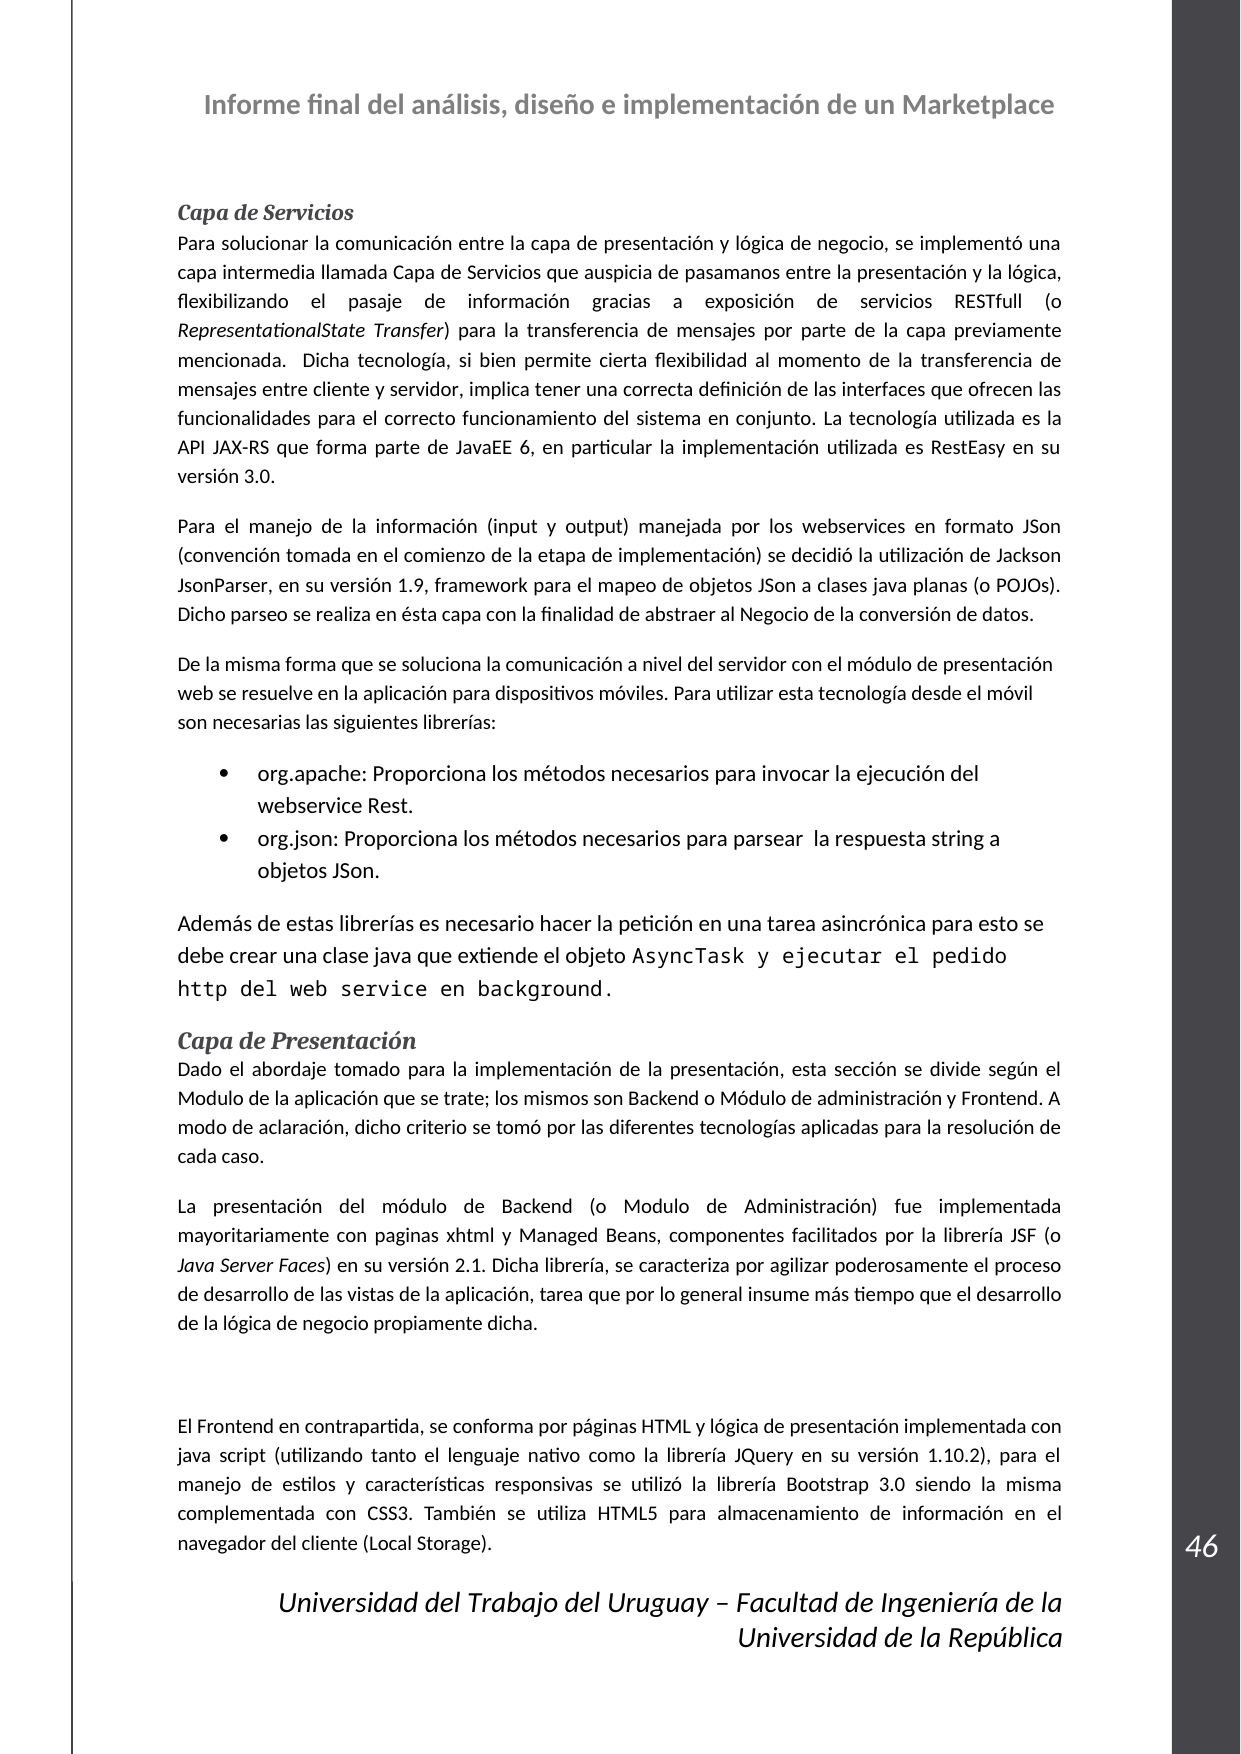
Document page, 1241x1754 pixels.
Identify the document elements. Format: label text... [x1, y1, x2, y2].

text El Frontend en contrapartida, se conforma por páginas HTML y lógica de presentación implementada con java script (utilizando tanto el lenguaje nativo como la librería JQuery en su versión 1.10.2), para el manejo de estilos y características responsivas se utilizó la librería Bootstrap 3.0 siendo la misma complementada con CSS3. También se utiliza HTML5 para almacenamiento de información en el navegador del cliente (Local Storage). [177, 1413, 1063, 1555]
subtitle Capa de Servicios [177, 200, 1063, 226]
text Además de estas librerías es necesario hacer la petición en una tarea asincrónica para esto se debe crear una clase java que extiende el objeto AsyncTask y ejecutar el pedido http del web service en background. [177, 909, 1063, 1002]
text De la misma forma que se soluciona la comunicación a nivel del servidor con el módulo de presentación web se resuelve en la aplicación para dispositivos móviles. Para utilizar esta tecnología desde el móvil son necesarias las siguientes librerías: [177, 651, 1063, 735]
list org.json: Proporciona los métodos necesarios para parsear la respuesta string a objetos JSon. [220, 824, 1063, 884]
text Capa de Presentación [177, 1027, 1063, 1056]
text Dado el abordaje tomado para la implementación de la presentación, esta sección se divide según el Modulo de la aplicación que se trate; los mismos son Backend o Módulo de administración y Frontend. A modo de aclaración, dicho criterio se tomó por las diferentes tecnologías aplicadas para la resolución de cada caso. [177, 1056, 1063, 1169]
text Para solucionar la comunicación entre la capa de presentación y lógica de negocio, se implementó una capa intermedia llamada Capa de Servicios que auspicia de pasamanos entre la presentación y la lógica, flexibilizando el pasaje de información gracias a exposición de servicios RESTfull (o RepresentationalState Transfer) para la transferencia de mensajes por parte de la capa previamente mencionada. Dicha tecnología, si bien permite cierta flexibilidad al momento de la transferencia de mensajes entre cliente y servidor, implica tener una correcta definición de las interfaces que ofrecen las funcionalidades para el correcto funcionamiento del sistema en conjunto. La tecnología utilizada es la API JAX-RS que forma parte de JavaEE 6, en particular la implementación utilizada es RestEasy en su versión 3.0. [177, 230, 1063, 489]
text Para el manejo de la información (input y output) manejada por los webservices en formato JSon (convención tomada en el comienzo de la etapa de implementación) se decidió la utilización de Jackson JsonParser, en su versión 1.9, framework para el mapeo de objetos JSon a clases java planas (o POJOs). Dicho parseo se realiza en ésta capa con la finalidad de abstraer al Negocio de la conversión de datos. [177, 513, 1063, 626]
text La presentación del módulo de Backend (o Modulo de Administración) fue implementada mayoritariamente con paginas xhtml y Managed Beans, componentes facilitados por la librería JSF (o Java Server Faces) en su versión 2.1. Dicha librería, se caracteriza por agilizar poderosamente el proceso de desarrollo de las vistas de la aplicación, tarea que por lo general insume más tiempo que el desarrollo de la lógica de negocio propiamente dicha. [177, 1193, 1063, 1336]
list org.apache: Proporciona los métodos necesarios para invocar la ejecución del webservice Rest. [220, 759, 1063, 819]
